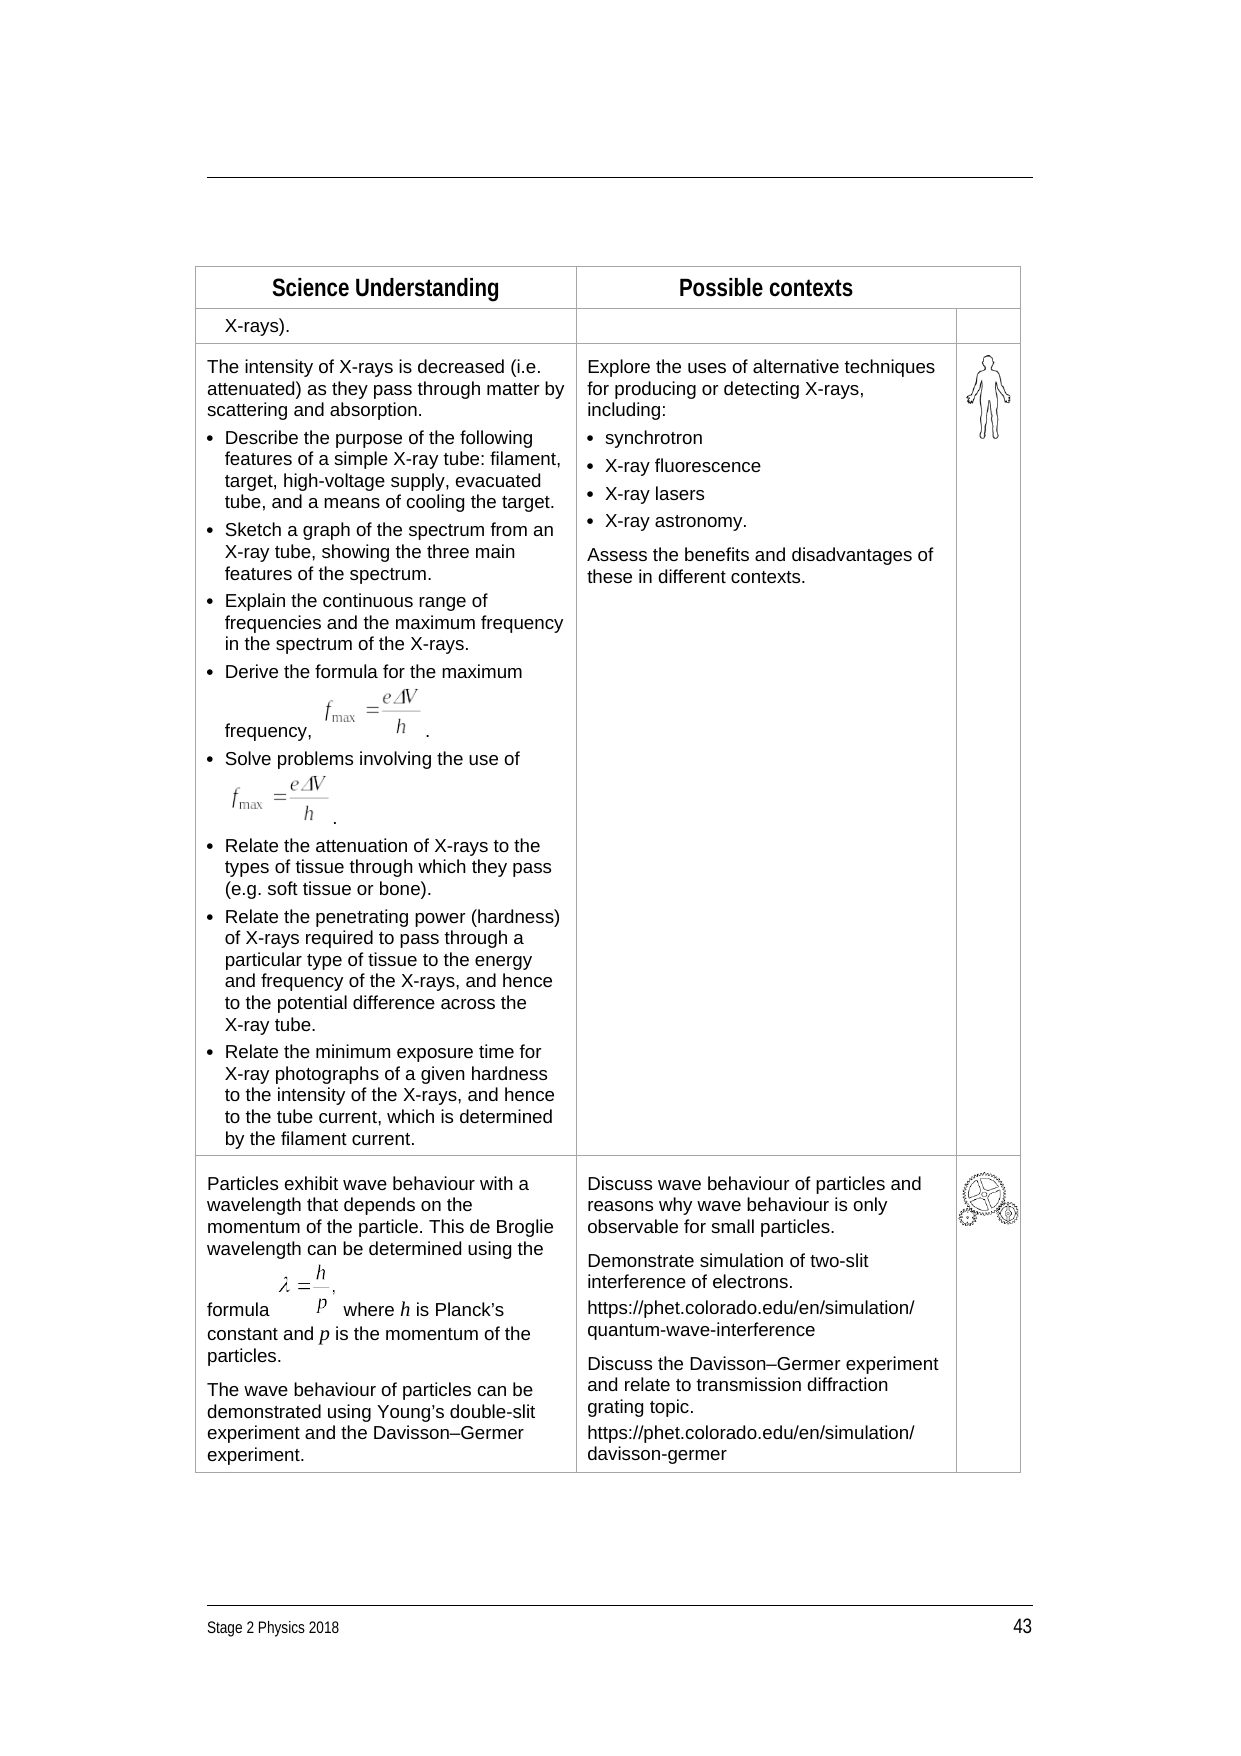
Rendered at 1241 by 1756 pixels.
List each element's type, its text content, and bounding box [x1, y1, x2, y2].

table_cell Discuss wave behaviour of particles and reasons why wave behaviour is only observable for small particles. Demonstrate simulation of two-slit interference of electrons. https://phet.colorado.edu/en/simulation/quantum-wave-interference Discuss the Davisson–Germer experiment and relate to transmission diffraction grating topic. https://phet.colorado.edu/en/simulation/davisson-germer [577, 1156, 956, 1472]
table_header Science Understanding [196, 267, 576, 308]
picture [958, 1172, 1019, 1226]
table_cell [957, 344, 1020, 1155]
table_header Possible contexts [577, 267, 956, 308]
table_cell [957, 309, 1020, 343]
table_cell The intensity of X-rays is decreased (i.e. attenuated) as they pass through matter by scattering and absorption. Describe the purpose of the following features of a simple X-ray tube: filament, target, high-voltage supply, evacuated tube, and a means of cooling the target. Sketch a graph of the spectrum from an X-ray tube, showing the three main features of the spectrum. Explain the continuous range of frequencies and the maximum frequency in the spectrum of the X-rays. Derive the formula for the maximum frequency, . Solve problems involving the use of . Relate the attenuation of X-rays to the types of tissue through which they pass (e.g. soft tissue or bone). Relate the penetrating power (hardness) of X-rays required to pass through a particular type of tissue to the energy and frequency of the X-rays, and hence to the potential difference across the X-ray tube. Relate the minimum exposure time for X-ray photographs of a given hardness to the intensity of the X-rays, and hence to the tube current, which is determined by the filament current. [196, 344, 576, 1155]
table_cell Particles exhibit wave behaviour with a wavelength that depends on the momentum of the particle. This de Broglie wavelength can be determined using the formula where h is Planck’s constant and p is the momentum of the particles. The wave behaviour of particles can be demonstrated using Young’s double-slit experiment and the Davisson–Germer experiment. [196, 1156, 576, 1472]
table_cell Explore the uses of alternative techniques for producing or detecting X-rays, including: synchrotron X-ray fluorescence X-ray lasers X-ray astronomy. Assess the benefits and disadvantages of these in different contexts. [577, 344, 956, 1155]
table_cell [196, 309, 576, 343]
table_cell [577, 309, 956, 343]
table_cell [957, 1156, 1020, 1472]
table_header [956, 267, 1020, 308]
picture [966, 355, 1011, 439]
